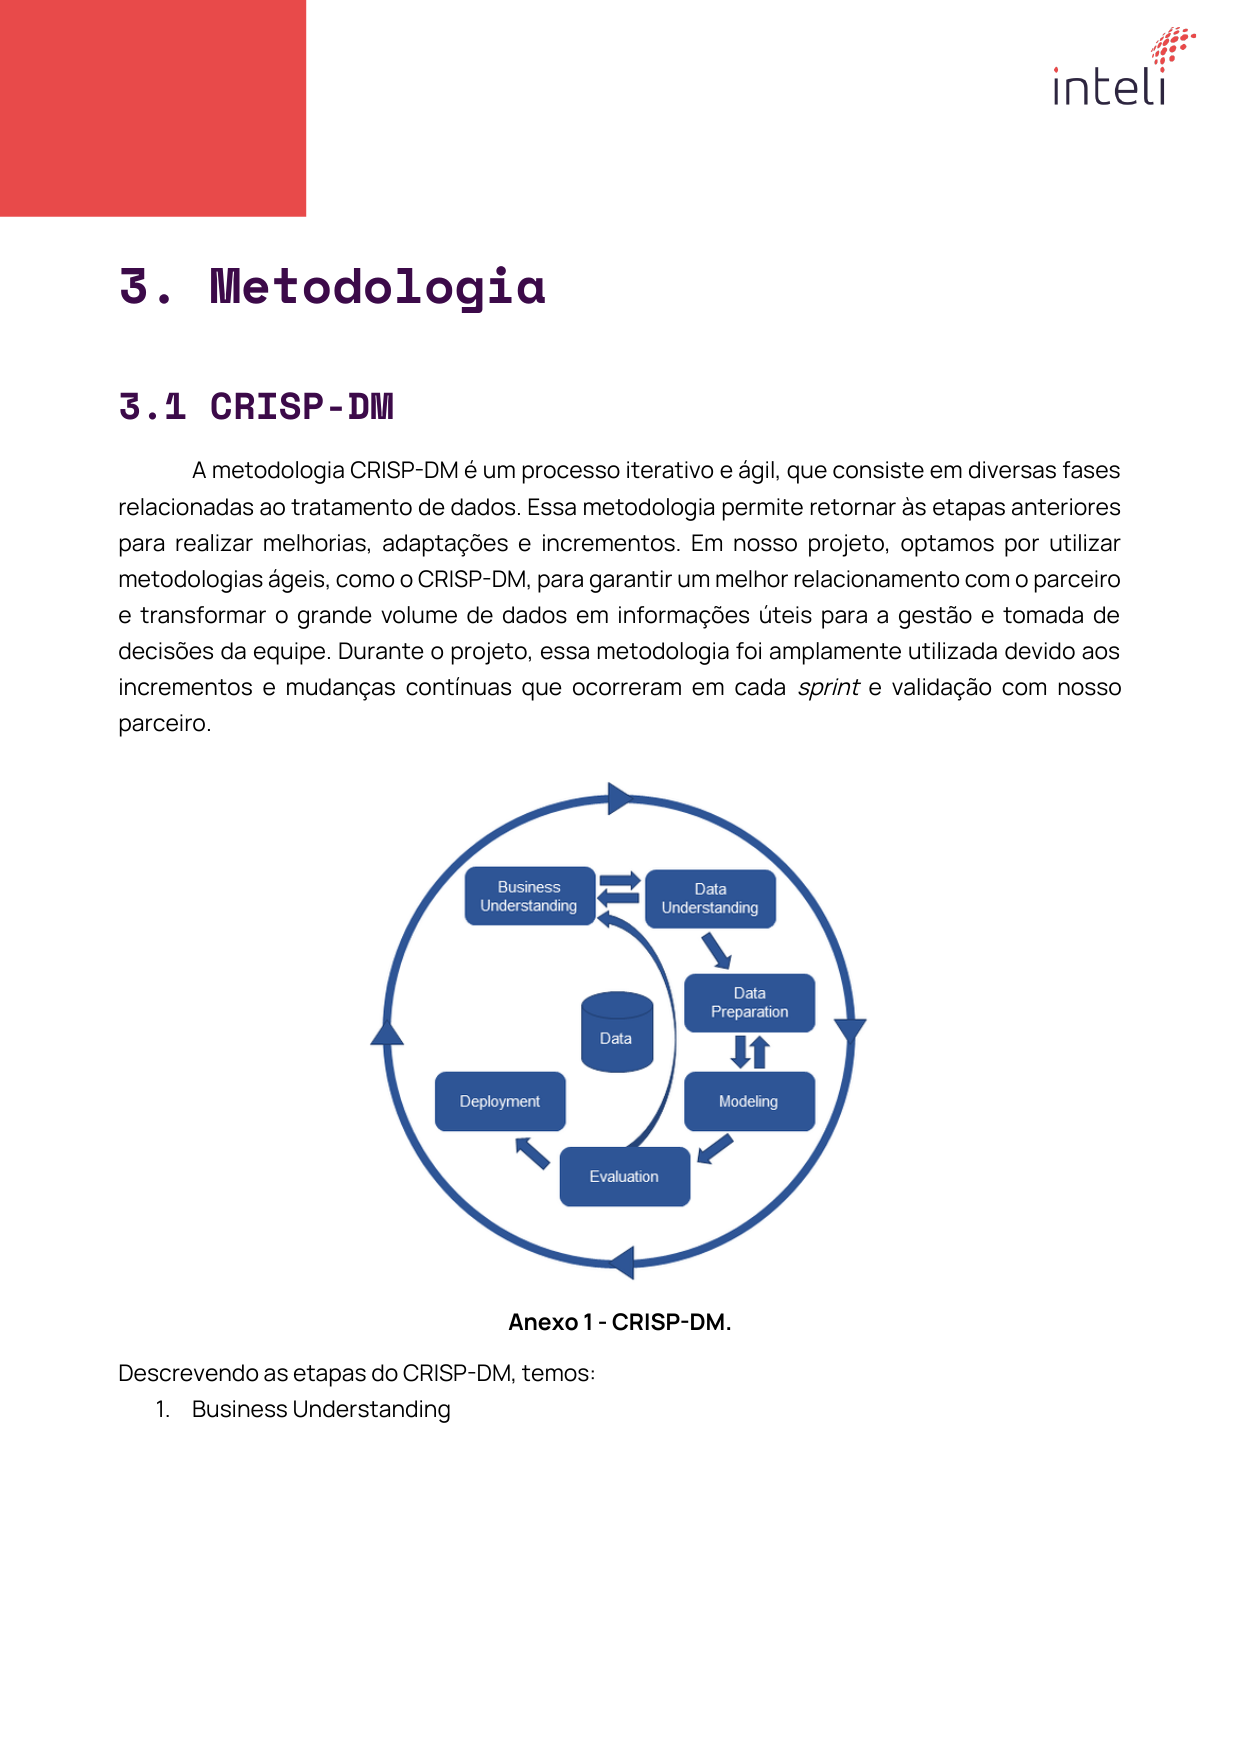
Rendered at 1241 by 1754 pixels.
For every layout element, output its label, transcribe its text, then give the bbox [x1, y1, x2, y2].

subtitle 3. Metodologia [118, 124, 1122, 322]
text Descrevendo as etapas do CRISP-DM, temos: [118, 1357, 1122, 1388]
picture [0, 0, 307, 217]
picture [1054, 27, 1197, 105]
text A metodologia CRISP-DM é um processo iterativo e ágil, que consiste em diversas fases relacionadas ao tratamento de dados. Essa metodologia permite retornar às etapas anteriores para realizar melhorias, adaptações e incrementos. Em nosso projeto, optamos por utilizar metodologias ágeis, como o CRISP-DM, para garantir um melhor relacionamento com o parceiro e transformar o grande volume de dados em informações úteis para a gestão e tomada de decisões da equipe. Durante o projeto, essa metodologia foi amplamente utilizada devido aos incrementos e mudanças contínuas que ocorreram em cada sprint e validação com nosso parceiro. [118, 454, 1122, 738]
list Business Understanding [156, 1393, 1122, 1424]
subtitle 3.1 CRISP-DM [118, 378, 1122, 433]
text Anexo 1 - CRISP-DM. [118, 1306, 1122, 1337]
picture [366, 778, 875, 1287]
